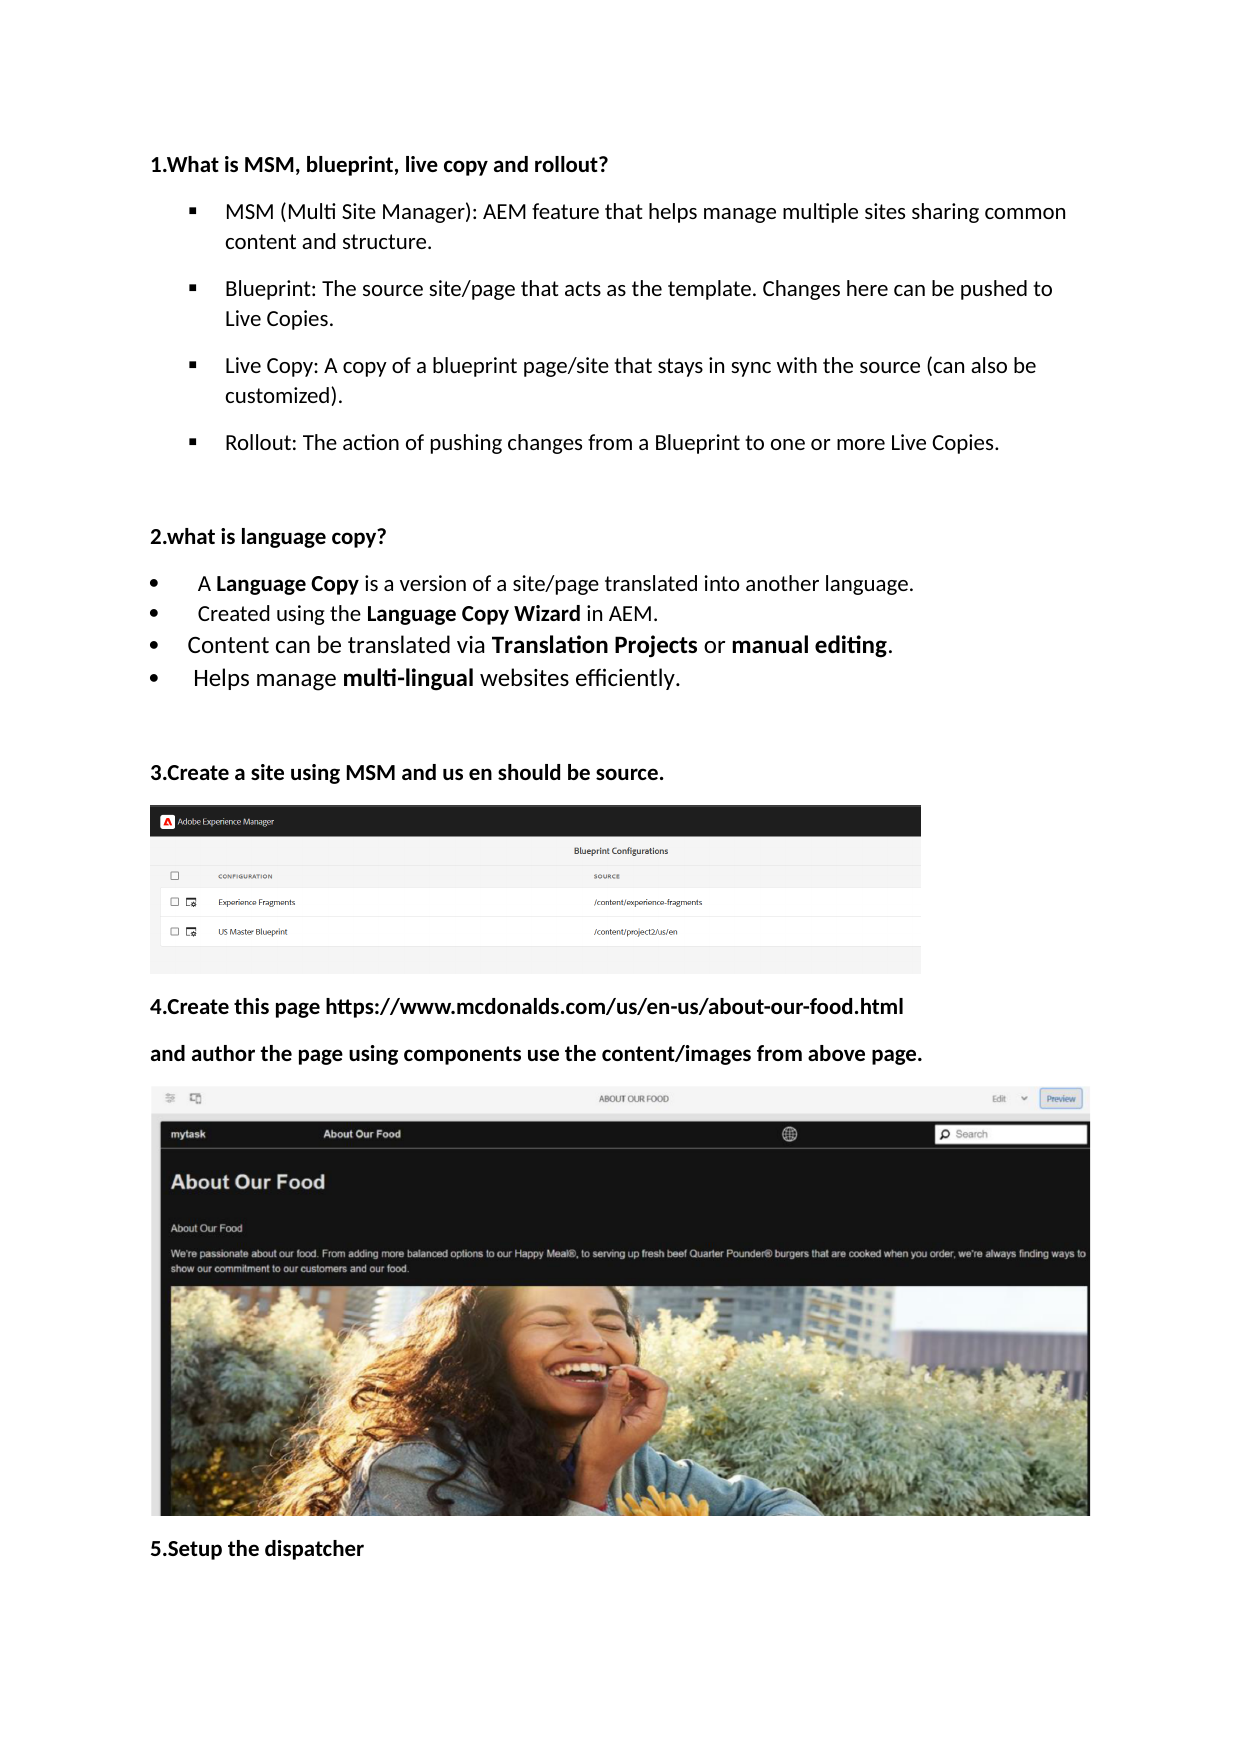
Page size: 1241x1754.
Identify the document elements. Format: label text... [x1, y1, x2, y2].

text 4.Create this page https://www.mcdonalds.com/us/en-us/about-our-food.html [150, 992, 1090, 1020]
picture [150, 805, 921, 974]
list Live Copy: A copy of a blueprint page/site that stays in sync with the source (can also be customized). [187, 351, 1090, 409]
list MSM (Multi Site Manager): AEM feature that helps manage multiple sites sharing common content and structure. [187, 197, 1090, 255]
text and author the page using components use the content/images from above page. [150, 1039, 1090, 1067]
text 1.What is MSM, blueprint, live copy and rollout? [150, 150, 1090, 178]
text 3.Create a site using MSM and us en should be source. [150, 758, 1090, 787]
list Helps manage multi-lingual websites efficiently. [150, 662, 1090, 693]
text 5.Setup the dispatcher [150, 1534, 1090, 1563]
list Rollout: The action of pushing changes from a Blueprint to one or more Live Copies. [187, 428, 1090, 456]
list Content can be translated via Translation Projects or manual editing. [150, 629, 1090, 660]
picture [150, 1085, 1091, 1516]
text 2.what is language copy? [150, 522, 1090, 550]
list Created using the Language Copy Wizard in AEM. [150, 599, 1090, 627]
list A Language Copy is a version of a site/page translated into another language. [150, 569, 1090, 597]
list Blueprint: The source site/page that acts as the template. Changes here can be pushed to Live Copies. [187, 274, 1090, 332]
